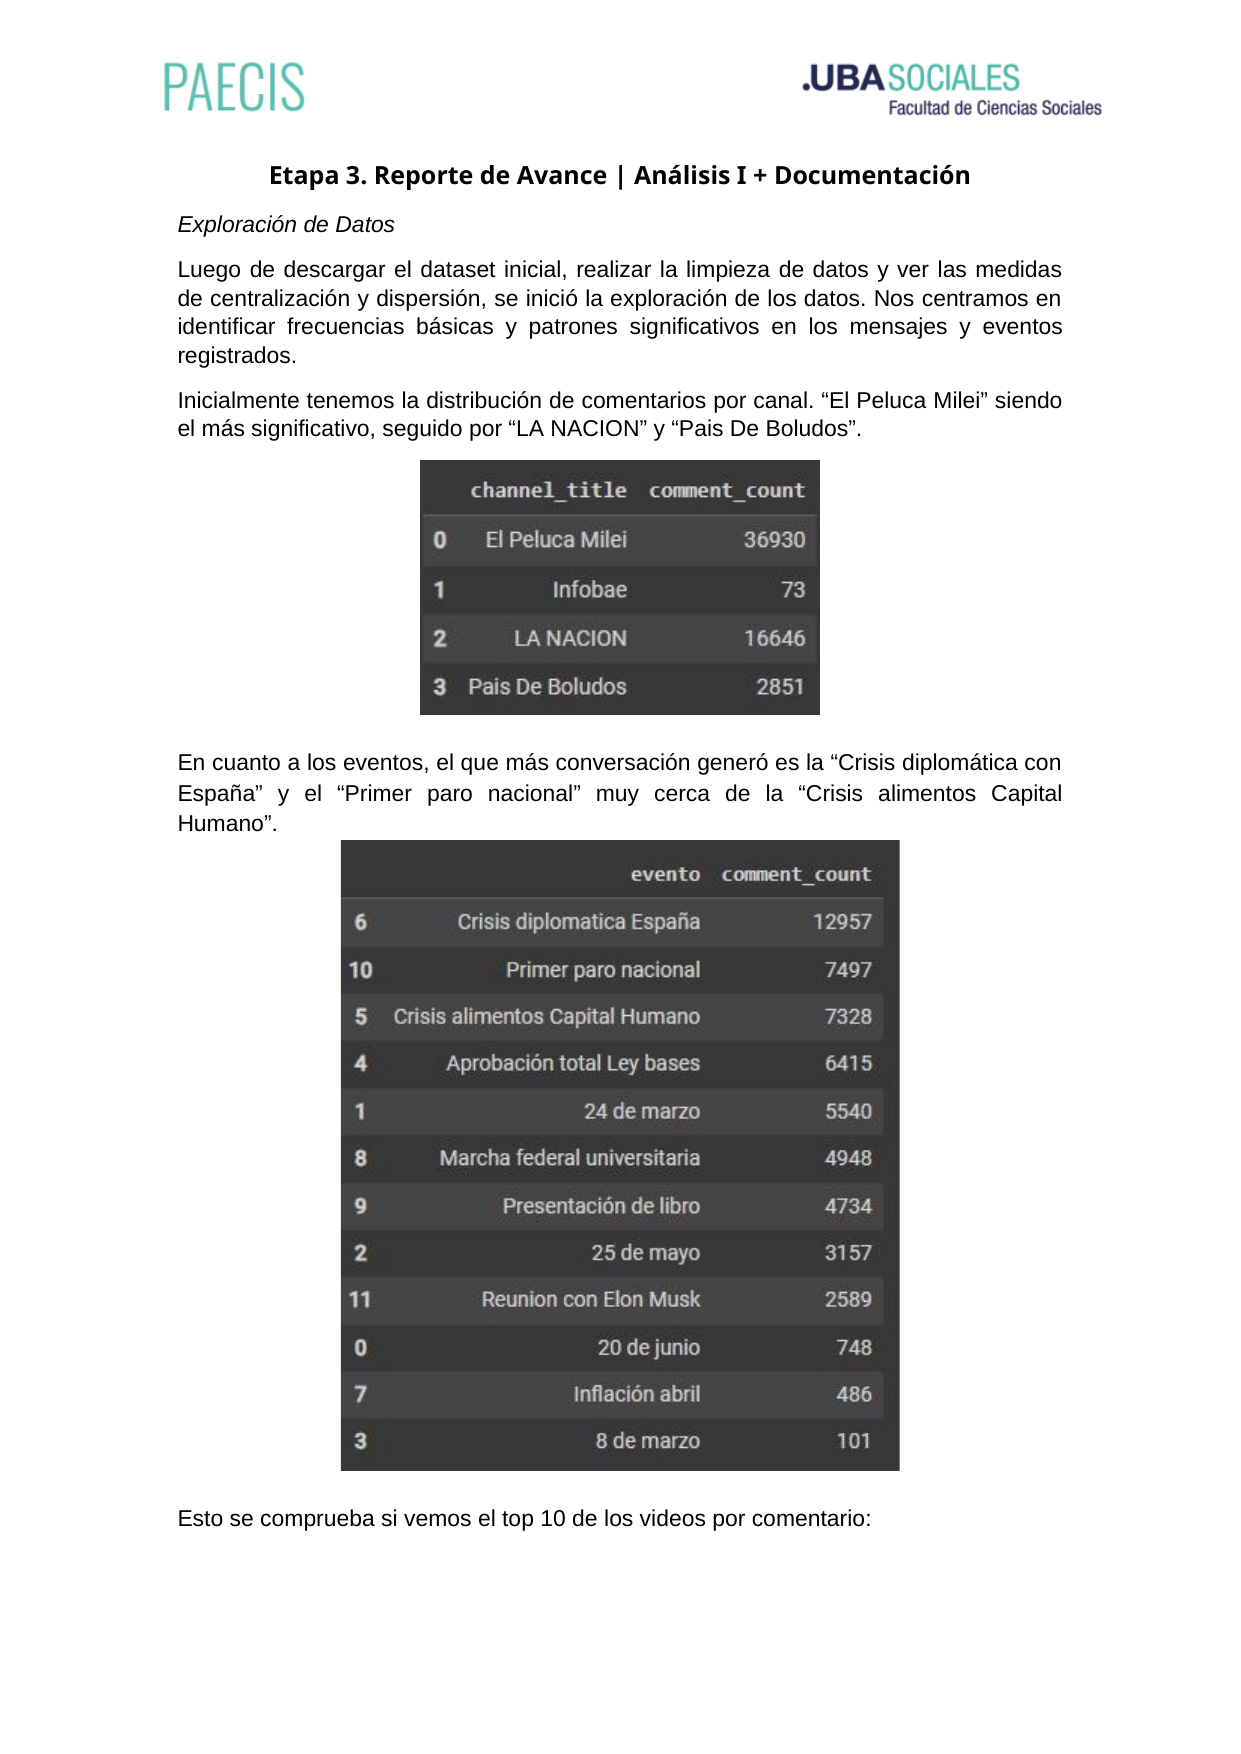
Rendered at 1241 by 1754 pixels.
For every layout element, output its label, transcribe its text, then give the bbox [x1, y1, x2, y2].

text En cuanto a los eventos, el que más conversación generó es la “Crisis diplomática con España” y el “Primer paro nacional” muy cerca de la “Crisis alimentos Capital Humano”. [177, 749, 1063, 836]
picture [96, 5, 1140, 162]
text Etapa 3. Reporte de Avance | Análisis I + Documentación [177, 158, 1063, 192]
picture [420, 460, 820, 715]
picture [340, 840, 900, 1471]
text Luego de descargar el dataset inicial, realizar la limpieza de datos y ver las medidas de centralización y dispersión, se inició la exploración de los datos. Nos centramos en identificar frecuencias básicas y patrones significativos en los mensajes y eventos registrados. [177, 256, 1063, 368]
text Inicialmente tenemos la distribución de comentarios por canal. “El Peluca Milei” siendo el más significativo, seguido por “LA NACION” y “Pais De Boludos”. [177, 387, 1063, 442]
text Exploración de Datos [177, 211, 1063, 238]
text Esto se comprueba si vemos el top 10 de los videos por comentario: [177, 1505, 1063, 1532]
